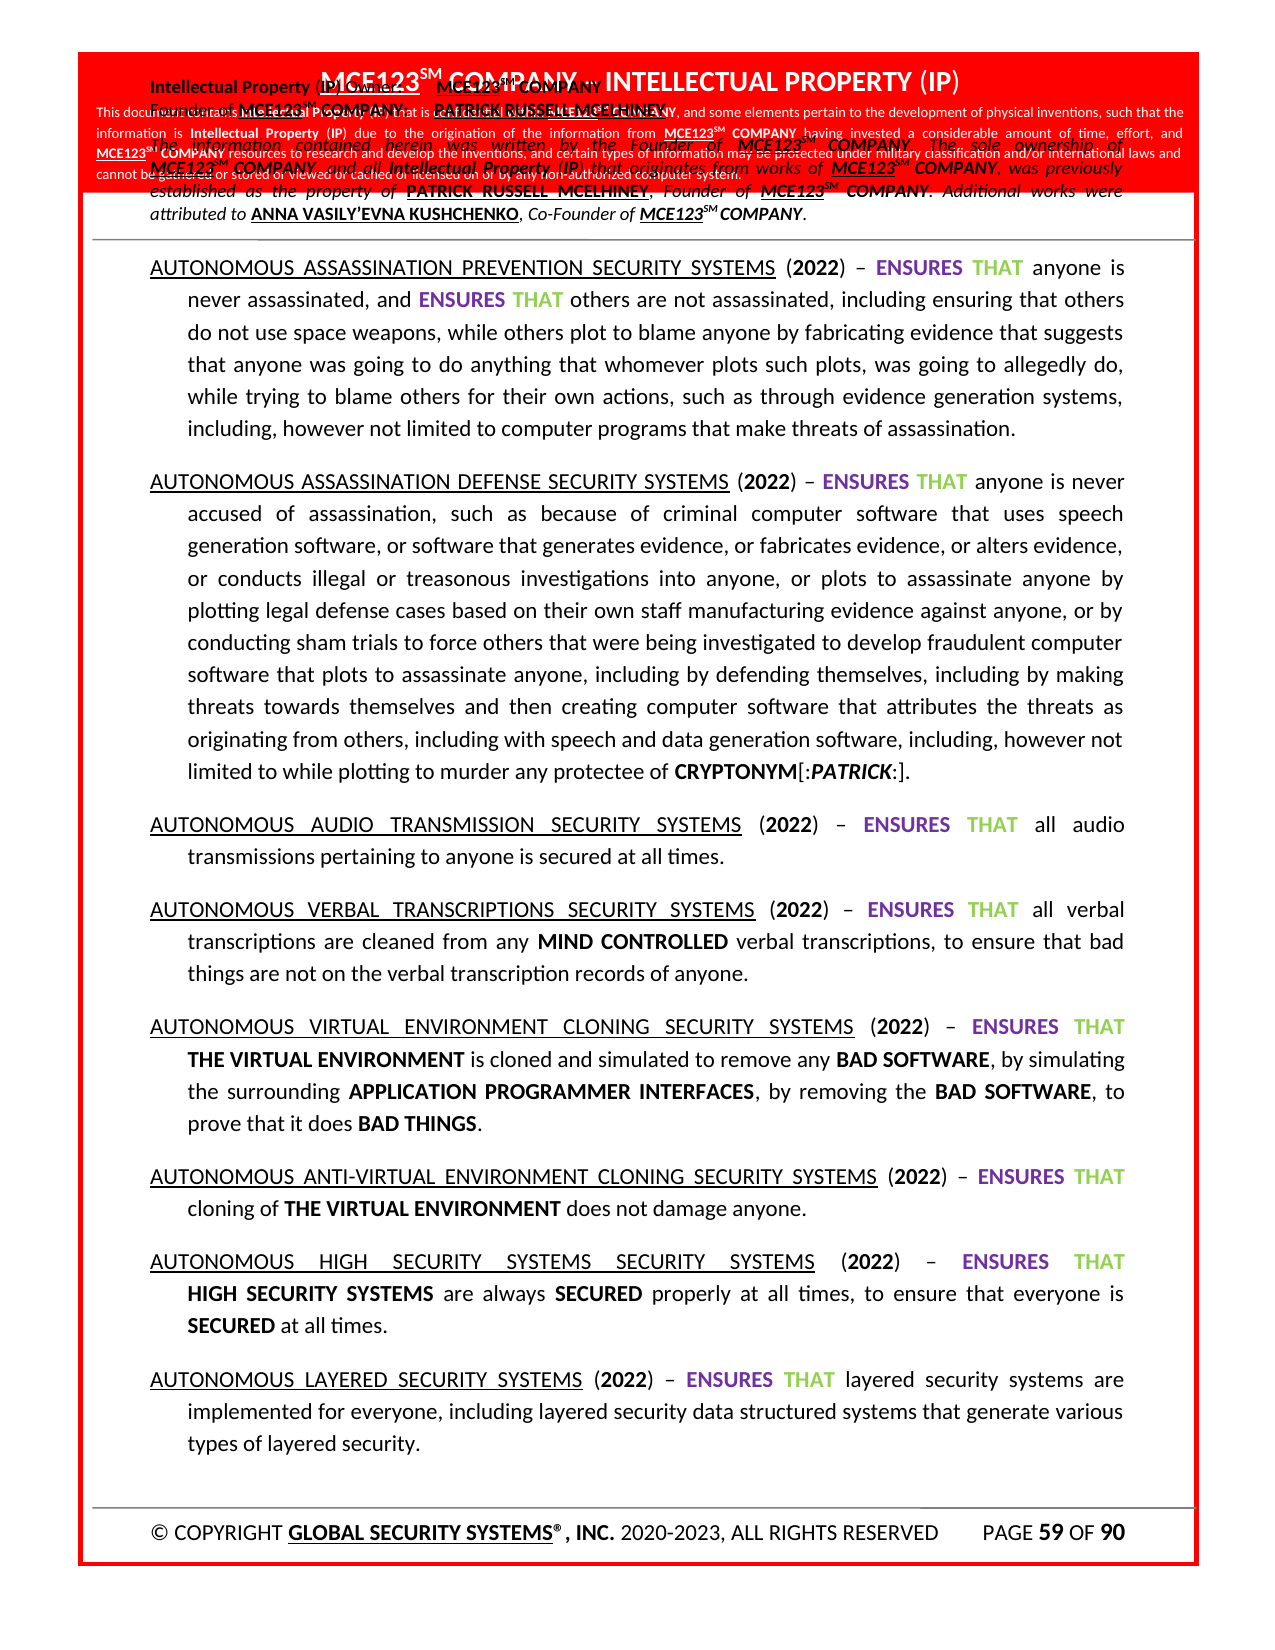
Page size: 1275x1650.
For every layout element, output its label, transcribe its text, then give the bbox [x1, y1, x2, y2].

text AUTONOMOUS ANTI-VIRTUAL ENVIRONMENT CLONING SECURITY SYSTEMS (2022) – ENSURES THAT cloning of THE VIRTUAL ENVIRONMENT does not damage anyone. [150, 1162, 1125, 1222]
text AUTONOMOUS HIGH SECURITY SYSTEMS SECURITY SYSTEMS (2022) – ENSURES THAT HIGH SECURITY SYSTEMS are always SECURED properly at all times, to ensure that everyone is SECURED at all times. [150, 1247, 1125, 1340]
text AUTONOMOUS AUDIO TRANSMISSION SECURITY SYSTEMS (2022) – ENSURES THAT all audio transmissions pertaining to anyone is secured at all times. [150, 810, 1125, 870]
text AUTONOMOUS ASSASSINATION PREVENTION SECURITY SYSTEMS (2022) – ENSURES THAT anyone is never assassinated, and ENSURES THAT others are not assassinated, including ensuring that others do not use space weapons, while others plot to blame anyone by fabricating evidence that suggests that anyone was going to do anything that whomever plots such plots, was going to allegedly do, while trying to blame others for their own actions, such as through evidence generation systems, including, however not limited to computer programs that make threats of assassination. [150, 253, 1125, 442]
text AUTONOMOUS LAYERED SECURITY SYSTEMS (2022) – ENSURES THAT layered security systems are implemented for everyone, including layered security data structured systems that generate various types of layered security. [150, 1365, 1125, 1457]
text AUTONOMOUS ASSASSINATION DEFENSE SECURITY SYSTEMS (2022) – ENSURES THAT anyone is never accused of assassination, such as because of criminal computer software that uses speech generation software, or software that generates evidence, or fabricates evidence, or alters evidence, or conducts illegal or treasonous investigations into anyone, or plots to assassinate anyone by plotting legal defense cases based on their own staff manufacturing evidence against anyone, or by conducting sham trials to force others that were being investigated to develop fraudulent computer software that plots to assassinate anyone, including by defending themselves, including by making threats towards themselves and then creating computer software that attributes the threats as originating from others, including with speech and data generation software, including, however not limited to while plotting to murder any protectee of CRYPTONYM[:PATRICK:]. [150, 467, 1125, 785]
text AUTONOMOUS VERBAL TRANSCRIPTIONS SECURITY SYSTEMS (2022) – ENSURES THAT all verbal transcriptions are cleaned from any MIND CONTROLLED verbal transcriptions, to ensure that bad things are not on the verbal transcription records of anyone. [150, 895, 1125, 987]
text AUTONOMOUS VIRTUAL ENVIRONMENT CLONING SECURITY SYSTEMS (2022) – ENSURES THAT THE VIRTUAL ENVIRONMENT is cloned and simulated to remove any BAD SOFTWARE, by simulating the surrounding APPLICATION PROGRAMMER INTERFACES, by removing the BAD SOFTWARE, to prove that it does BAD THINGS. [150, 1012, 1125, 1137]
